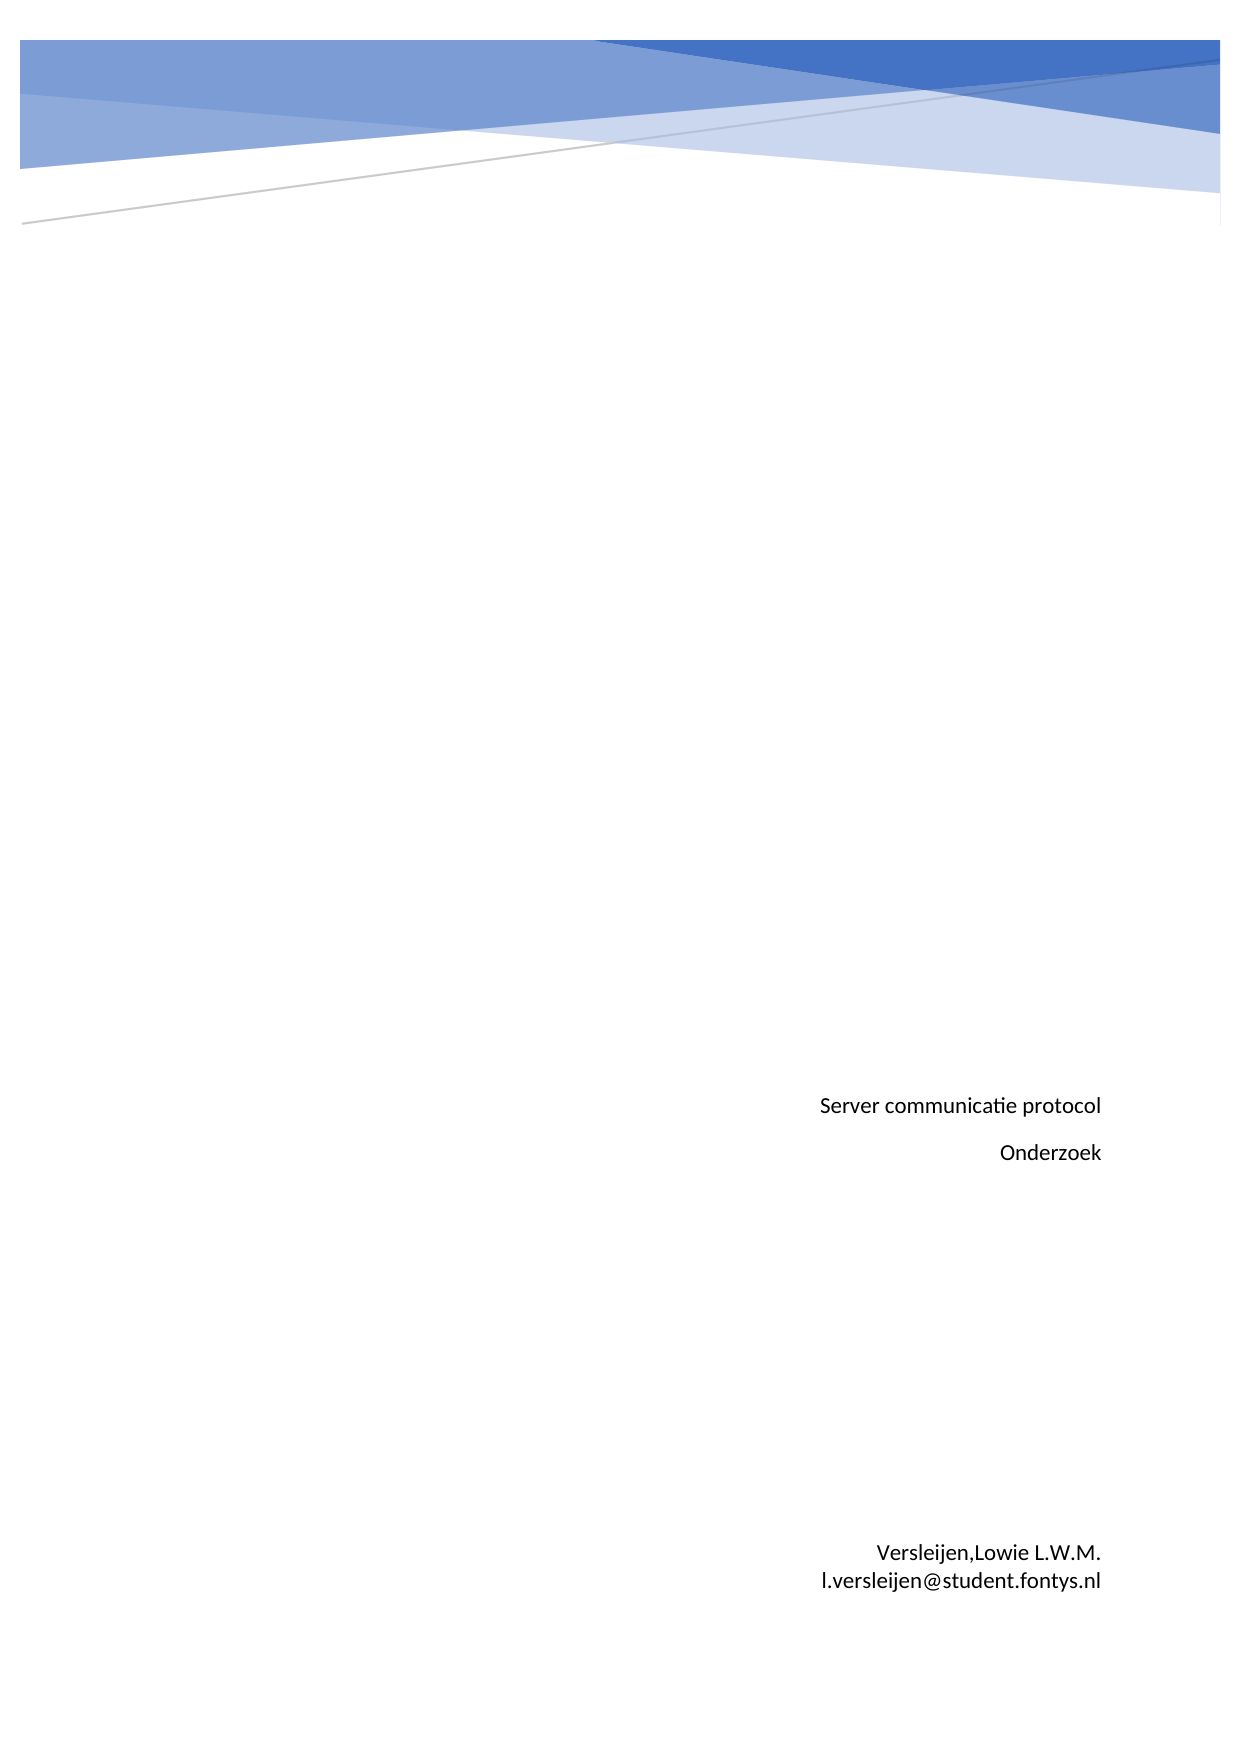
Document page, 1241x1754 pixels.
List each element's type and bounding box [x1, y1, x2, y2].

picture [20, 40, 1221, 240]
